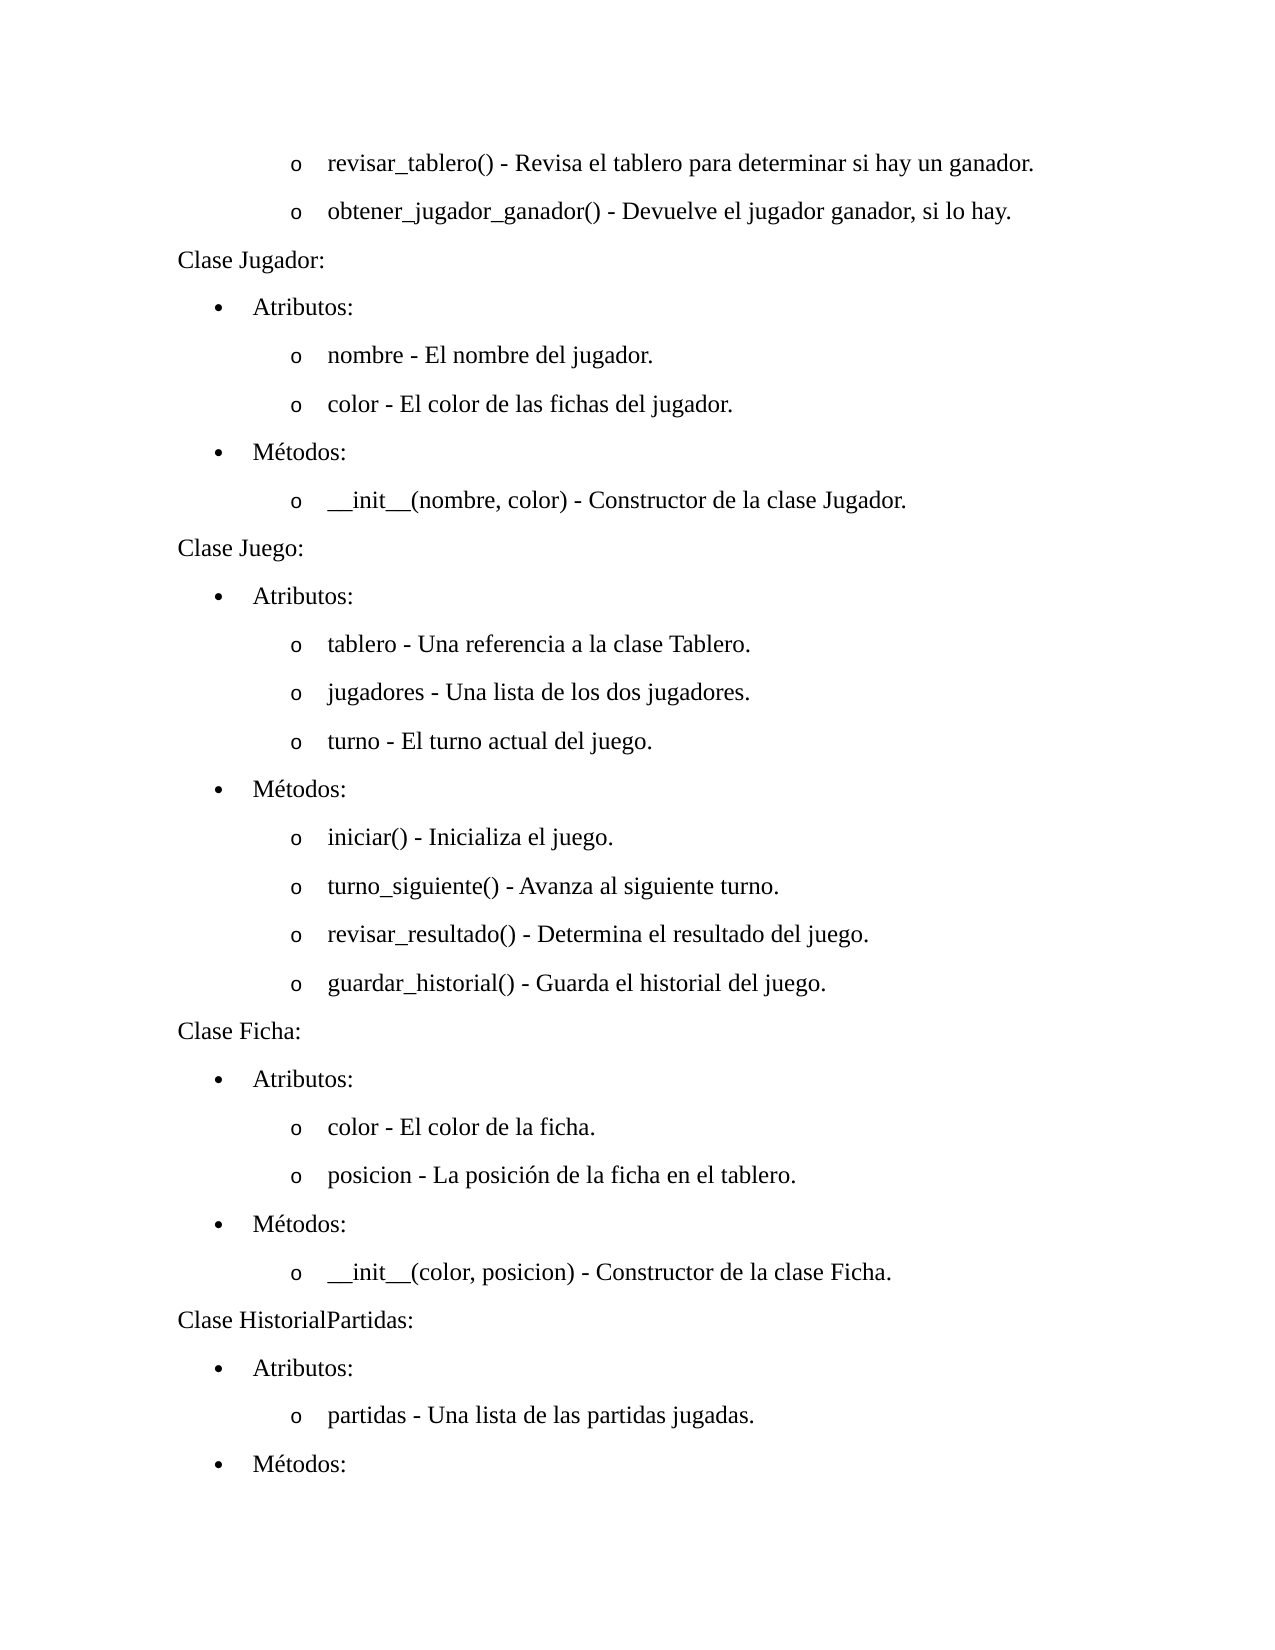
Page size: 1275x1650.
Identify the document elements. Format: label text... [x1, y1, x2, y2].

list Métodos: [215, 1449, 1098, 1478]
list iniciar() - Inicializa el juego. [290, 822, 1098, 852]
list Métodos: [215, 1209, 1098, 1238]
list turno - El turno actual del juego. [290, 726, 1098, 756]
list nombre - El nombre del jugador. [290, 340, 1098, 370]
list Métodos: [215, 437, 1098, 466]
list tablero - Una referencia a la clase Tablero. [290, 629, 1098, 658]
list jugadores - Una lista de los dos jugadores. [290, 677, 1098, 707]
list Atributos: [215, 581, 1098, 610]
list Atributos: [215, 1353, 1098, 1382]
text Clase Juego: [177, 533, 1098, 562]
list turno_siguiente() - Avanza al siguiente turno. [290, 871, 1098, 900]
list Atributos: [215, 292, 1098, 321]
list posicion - La posición de la ficha en el tablero. [290, 1160, 1098, 1190]
list color - El color de las fichas del jugador. [290, 389, 1098, 418]
text Clase Ficha: [177, 1016, 1098, 1045]
list Métodos: [215, 774, 1098, 803]
list partidas - Una lista de las partidas jugadas. [290, 1401, 1098, 1430]
list guardar_historial() - Guarda el historial del juego. [290, 968, 1098, 997]
text Clase HistorialPartidas: [177, 1305, 1098, 1334]
list revisar_resultado() - Determina el resultado del juego. [290, 919, 1098, 949]
text Clase Jugador: [177, 245, 1098, 273]
list obtener_jugador_ganador() - Devuelve el jugador ganador, si lo hay. [290, 196, 1098, 226]
list __init__(nombre, color) - Constructor de la clase Jugador. [290, 485, 1098, 514]
list color - El color de la ficha. [290, 1112, 1098, 1141]
list Atributos: [215, 1064, 1098, 1093]
list revisar_tablero() - Revisa el tablero para determinar si hay un ganador. [290, 148, 1098, 177]
list __init__(color, posicion) - Constructor de la clase Ficha. [290, 1257, 1098, 1286]
